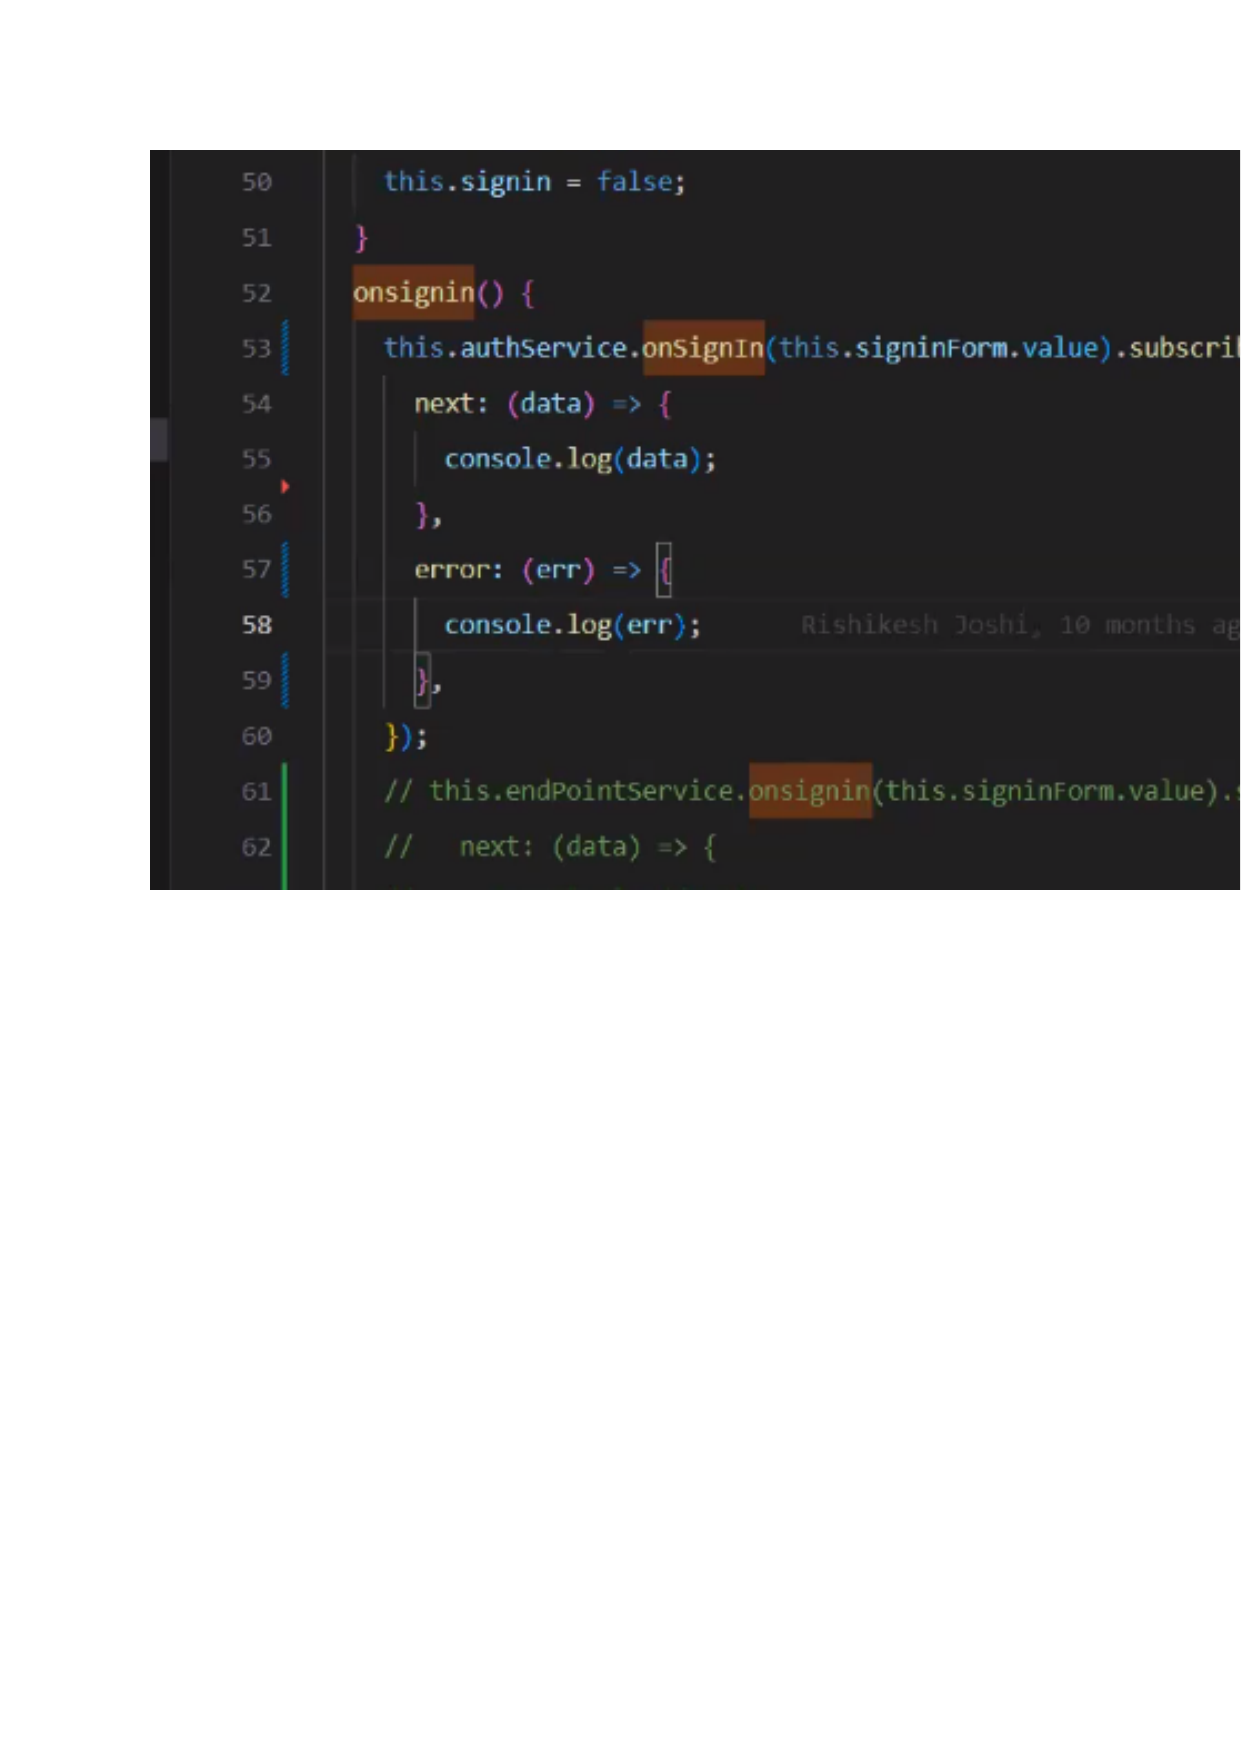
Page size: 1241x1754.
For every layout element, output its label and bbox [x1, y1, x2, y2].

picture [150, 150, 1241, 890]
